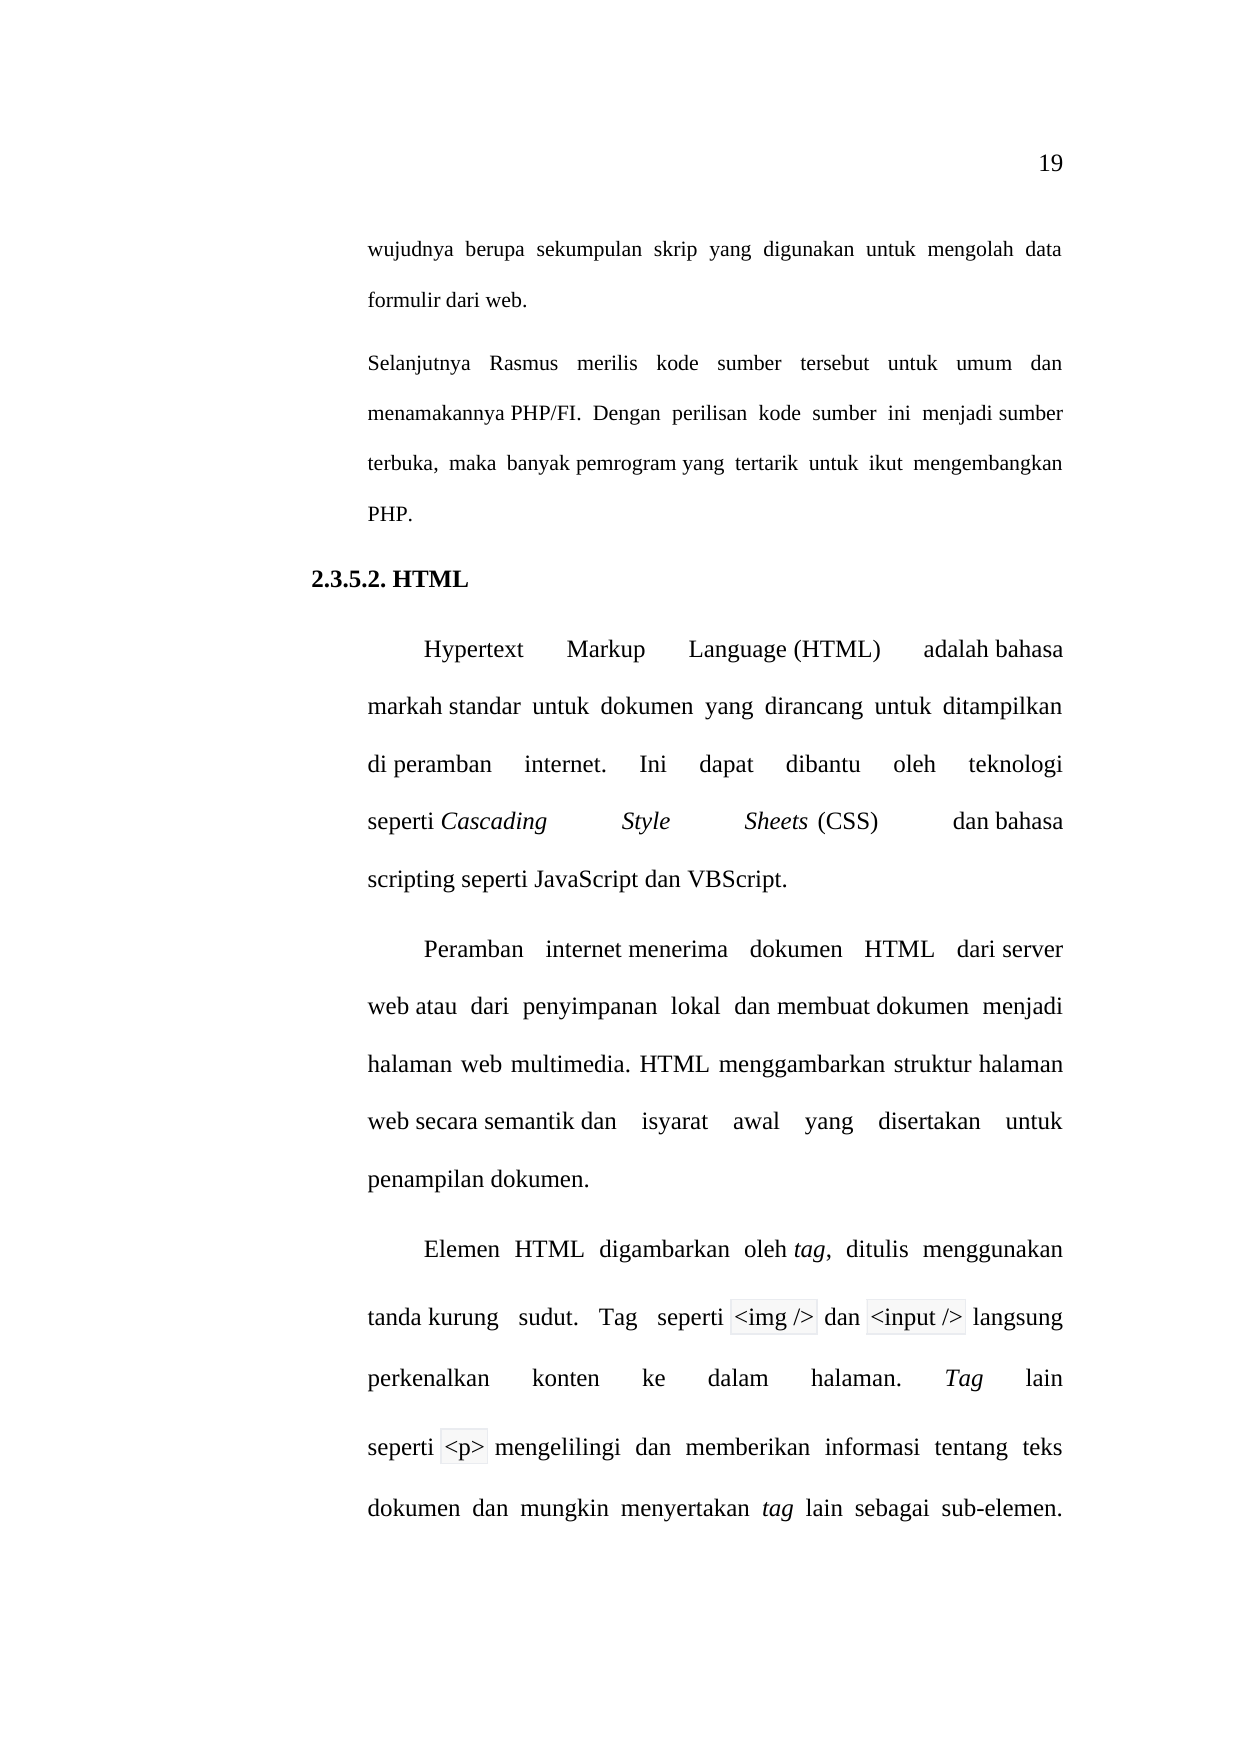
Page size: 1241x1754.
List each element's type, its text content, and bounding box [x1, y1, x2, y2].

text Hypertext Markup Language (HTML) adalah bahasa markah standar untuk dokumen yang dirancang untuk ditampilkan di peramban internet. Ini dapat dibantu oleh teknologi seperti Cascading Style Sheets (CSS) dan bahasa scripting seperti JavaScript dan VBScript. [367, 634, 1063, 892]
text Peramban internet menerima dokumen HTML dari server web atau dari penyimpanan lokal dan membuat dokumen menjadi halaman web multimedia. HTML menggambarkan struktur halaman web secara semantik dan isyarat awal yang disertakan untuk penampilan dokumen. [367, 934, 1063, 1192]
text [367, 1234, 1063, 1522]
subtitle 2.3.5.2. HTML [311, 564, 1063, 592]
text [367, 236, 1063, 312]
text Selanjutnya Rasmus merilis kode sumber tersebut untuk umum dan menamakannya PHP/FI. Dengan perilisan kode sumber ini menjadi sumber terbuka, maka banyak pemrogram yang tertarik untuk ikut mengembangkan PHP. [367, 349, 1063, 526]
